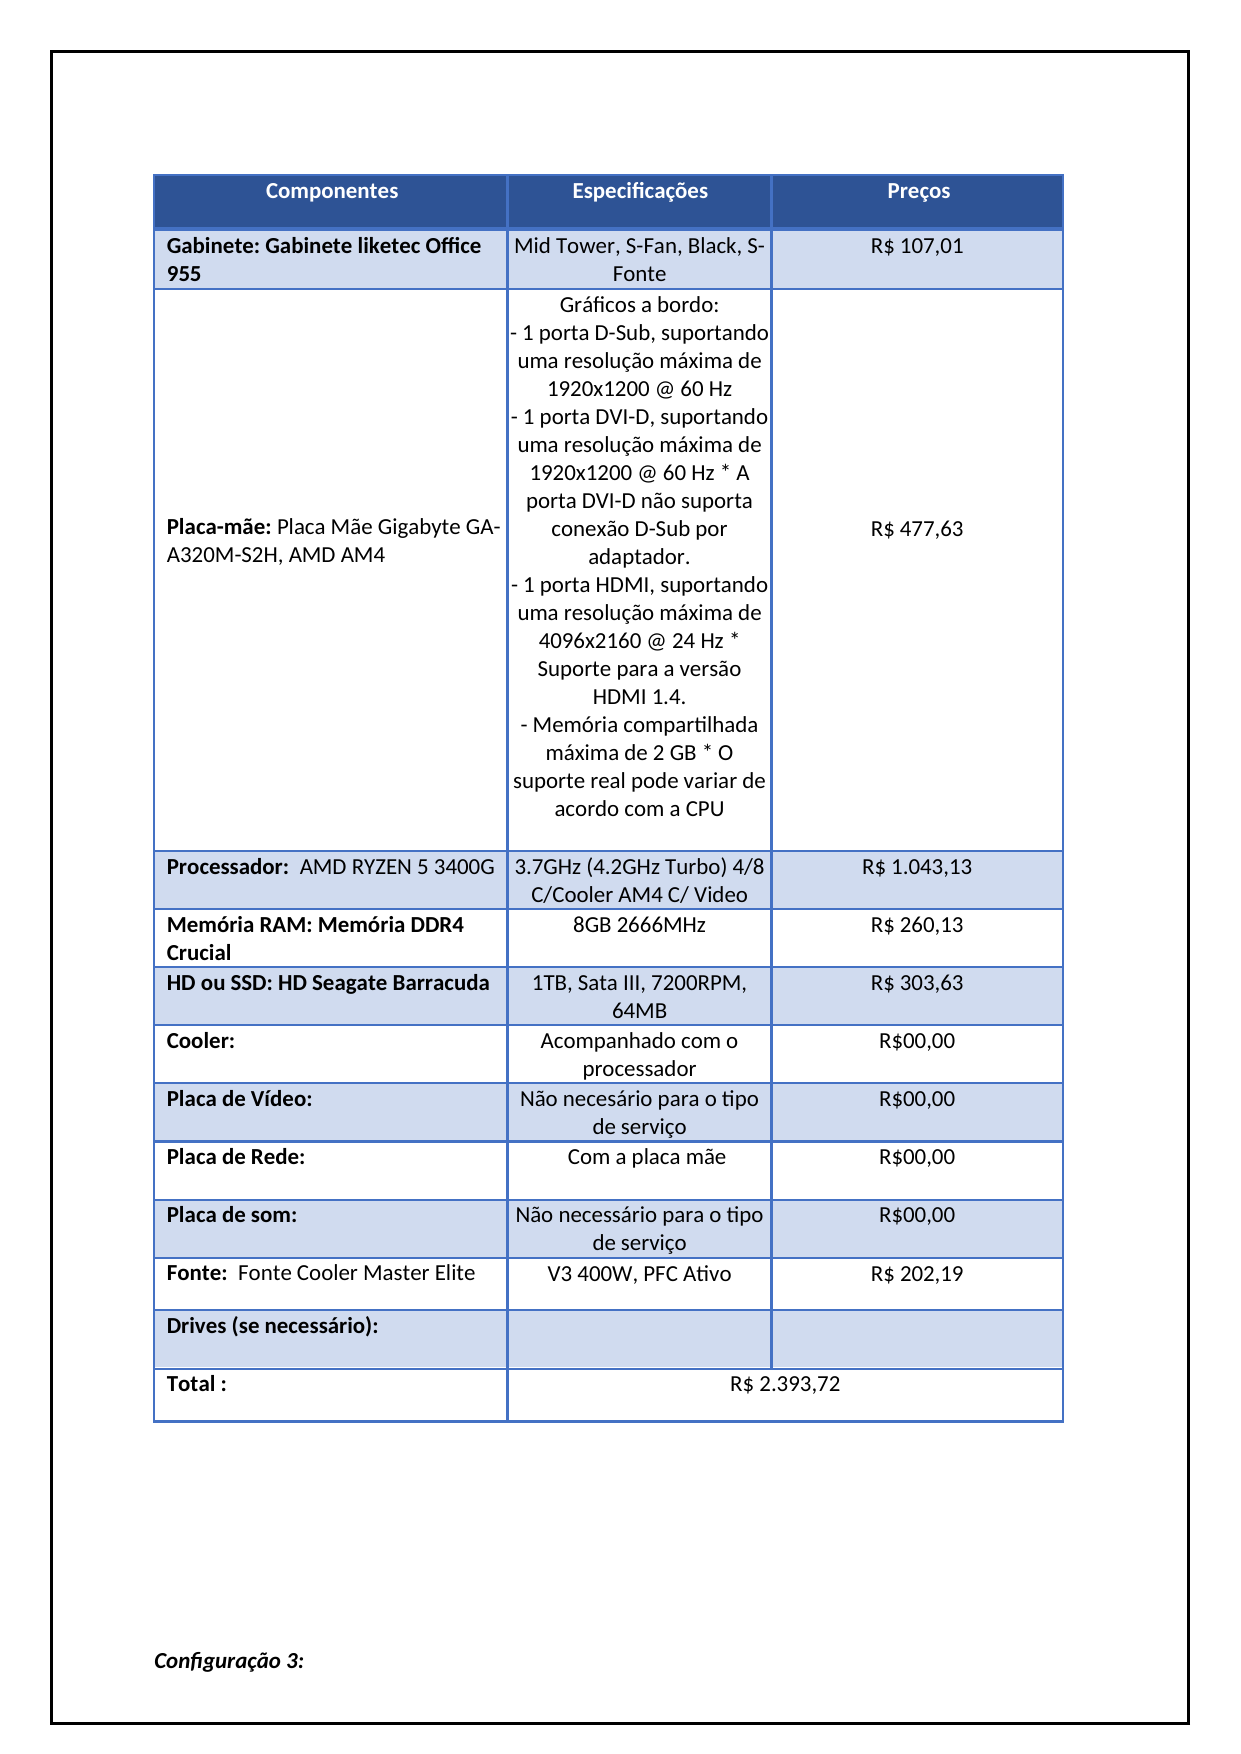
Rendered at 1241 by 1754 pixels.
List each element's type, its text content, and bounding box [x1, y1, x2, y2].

table_header Componentes [155, 176, 506, 227]
table_cell R$ 260,13 [773, 910, 1062, 966]
table_cell Não necesário para o tipo de serviço [509, 1084, 770, 1140]
table_cell V3 400W, PFC Ativo [509, 1259, 770, 1309]
table_cell Total : [155, 1370, 506, 1420]
text Configuração 3: [154, 1647, 1088, 1675]
table_cell Fonte: Fonte Cooler Master Elite [155, 1259, 506, 1309]
table_cell 3.7GHz (4.2GHz Turbo) 4/8 C/Cooler AM4 C/ Video [509, 852, 770, 908]
table_cell Processador: AMD RYZEN 5 3400G [155, 852, 506, 908]
table_cell 8GB 2666MHz [509, 910, 770, 966]
table_cell R$00,00 [773, 1201, 1062, 1257]
table_cell Mid Tower, S-Fan, Black, S-Fonte [509, 231, 770, 288]
table_cell Com a placa mãe [509, 1143, 770, 1198]
table_cell Gráficos a bordo: - 1 porta D-Sub, suportando uma resolução máxima de 1920x1200 @ 60 Hz - 1 porta DVI-D, suportando uma resolução máxima de 1920x1200 @ 60 Hz * A porta DVI-D não suporta conexão D-Sub por adaptador. - 1 porta HDMI, suportando uma resolução máxima de 4096x2160 @ 24 Hz * Suporte para a versão HDMI 1.4. - Memória compartilhada máxima de 2 GB * O suporte real pode variar de acordo com a CPU [509, 290, 770, 850]
table_header Especificações [509, 176, 770, 227]
table_cell Placa-mãe: Placa Mãe Gigabyte GA-A320M-S2H, AMD AM4 [155, 290, 506, 850]
table_cell R$ 1.043,13 [773, 852, 1062, 908]
table_cell Gabinete: Gabinete liketec Office 955 [155, 231, 506, 288]
table_cell 1TB, Sata III, 7200RPM, 64MB [509, 968, 770, 1024]
table_cell R$ 107,01 [773, 231, 1062, 288]
table_cell Acompanhado com o processador [509, 1026, 770, 1082]
table_cell R$ 202,19 [773, 1259, 1062, 1309]
table_cell Placa de som: [155, 1201, 506, 1257]
table_cell Memória RAM: Memória DDR4 Crucial [155, 910, 506, 966]
table_cell R$00,00 [773, 1143, 1062, 1198]
table_cell R$ 2.393,72 [509, 1370, 1062, 1420]
table_cell Cooler: [155, 1026, 506, 1082]
table_cell Drives (se necessário): [155, 1311, 506, 1367]
table_cell R$00,00 [773, 1084, 1062, 1140]
table_cell Não necessário para o tipo de serviço [509, 1201, 770, 1257]
table_cell [509, 1311, 770, 1367]
table_cell R$ 477,63 [773, 290, 1062, 850]
table_header Preços [773, 176, 1062, 227]
table_cell HD ou SSD: HD Seagate Barracuda [155, 968, 506, 1024]
table_cell Placa de Rede: [155, 1143, 506, 1198]
table_cell R$00,00 [773, 1026, 1062, 1082]
table_cell [773, 1311, 1062, 1367]
table_cell R$ 303,63 [773, 968, 1062, 1024]
table_cell Placa de Vídeo: [155, 1084, 506, 1140]
